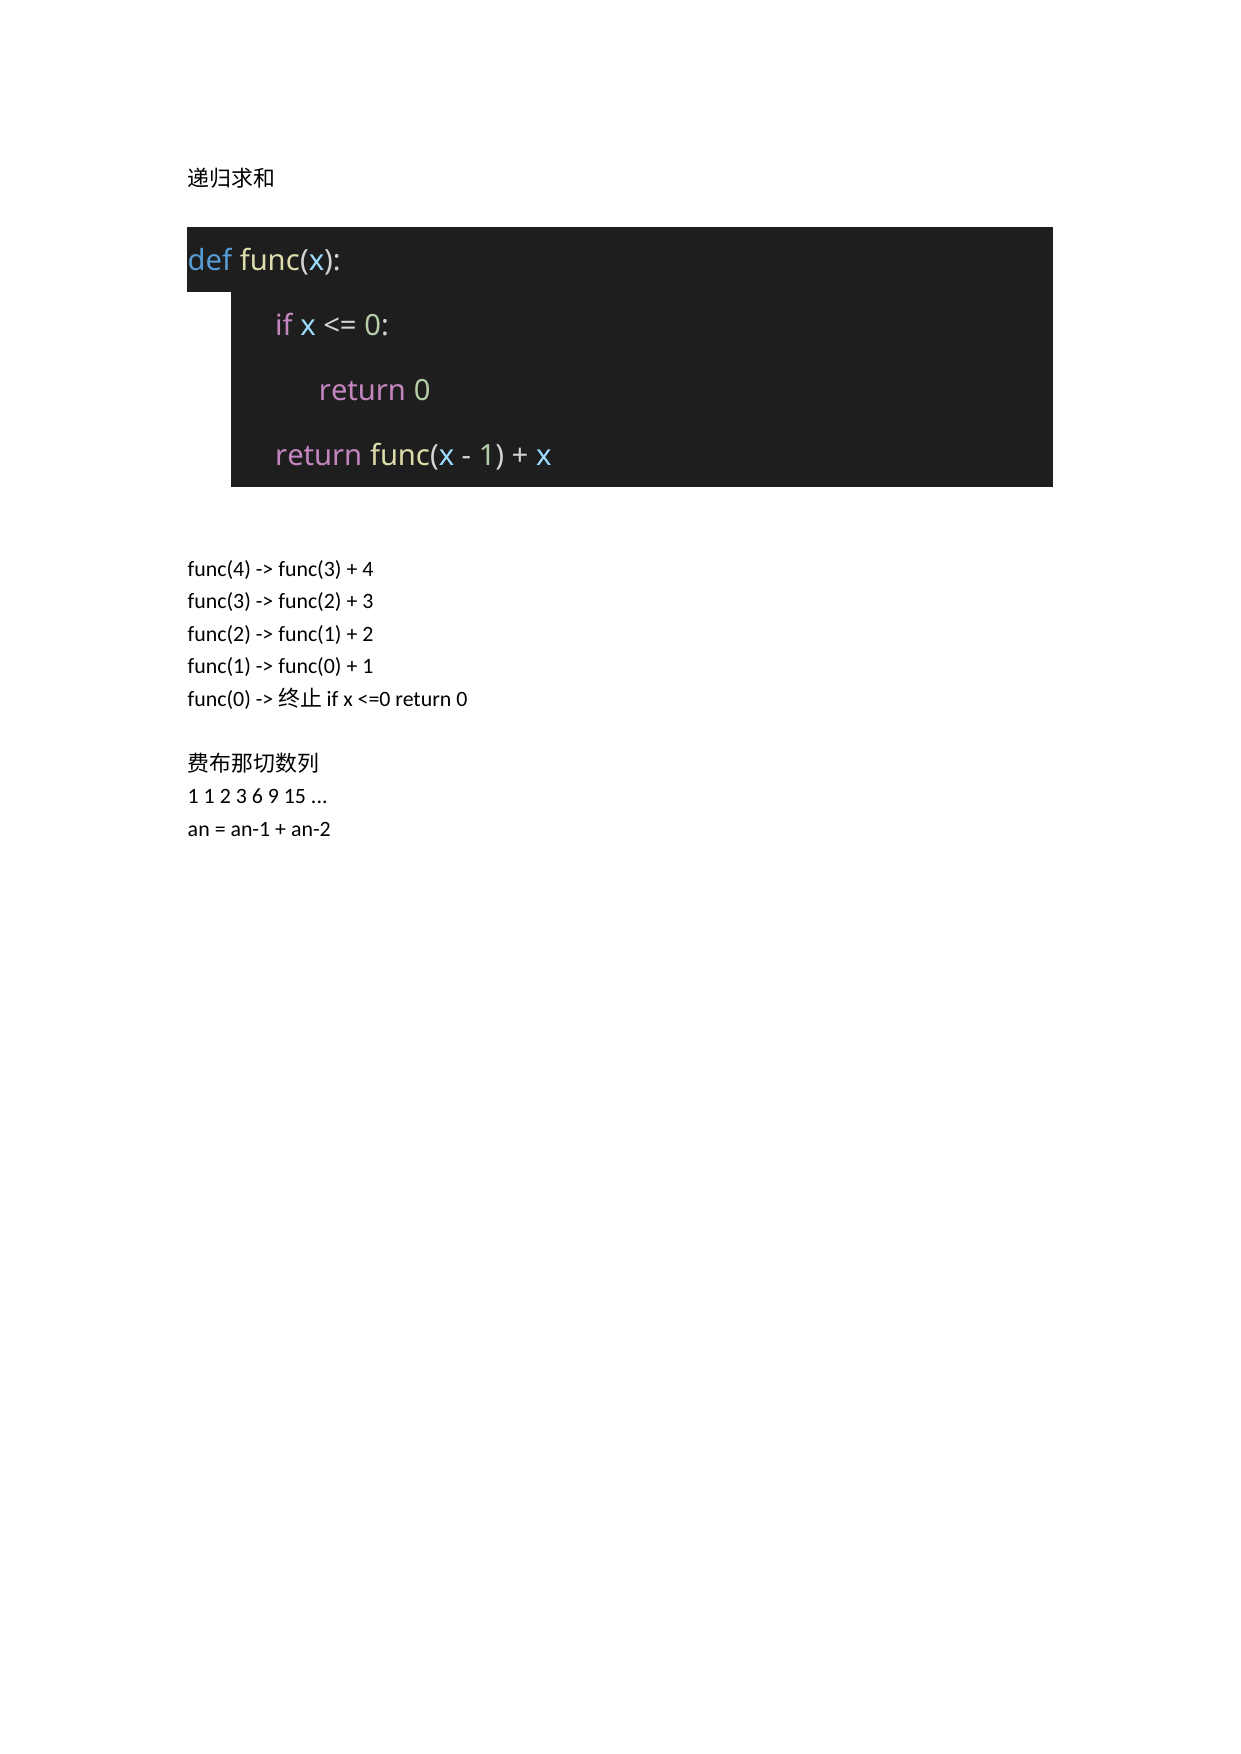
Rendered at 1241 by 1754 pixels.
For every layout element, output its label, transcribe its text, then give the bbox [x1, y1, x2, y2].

text an = an-1 + an-2 [187, 812, 1053, 844]
text func(1) -> func(0) + 1 [187, 649, 1053, 682]
text return func(x - 1) + x [231, 422, 1053, 487]
text 费布那切数列 [187, 747, 1053, 779]
text func(3) -> func(2) + 3 [187, 584, 1053, 617]
text func(2) -> func(1) + 2 [187, 617, 1053, 649]
text if x <= 0: [231, 292, 1053, 357]
text 1 1 2 3 6 9 15 ... [187, 779, 1053, 812]
text func(4) -> func(3) + 4 [187, 552, 1053, 584]
text return 0 [231, 357, 1053, 422]
text def func(x): [187, 227, 1053, 292]
text 递归求和 [187, 162, 1053, 194]
text func(0) -> 终止if x <=0 return 0 [187, 682, 1053, 714]
